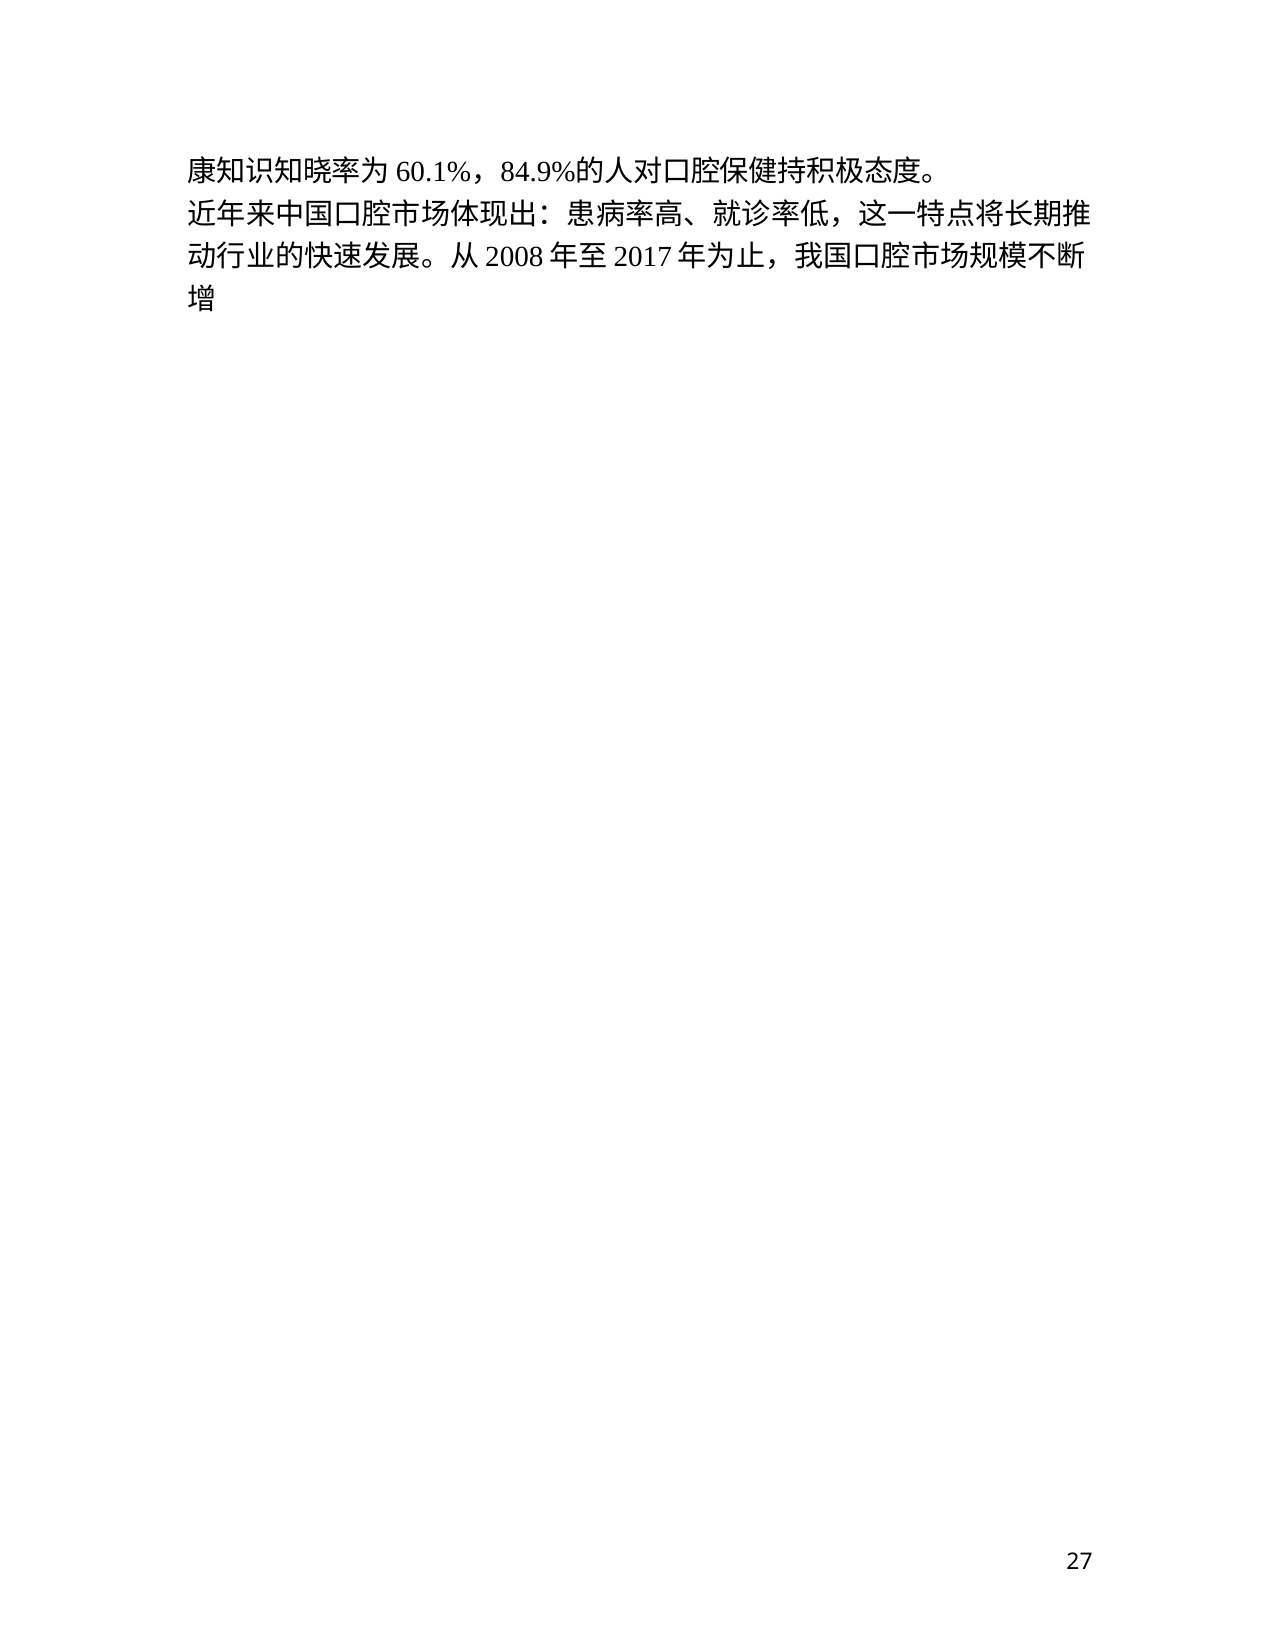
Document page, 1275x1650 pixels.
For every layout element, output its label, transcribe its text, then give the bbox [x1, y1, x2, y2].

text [187, 148, 1088, 190]
text 近年来中国口腔市场体现出：患病率高、就诊率低，这一特点将长期推动行业的快速发展。从2008年至2017年为止，我国口腔市场规模不断增 [187, 190, 1094, 318]
